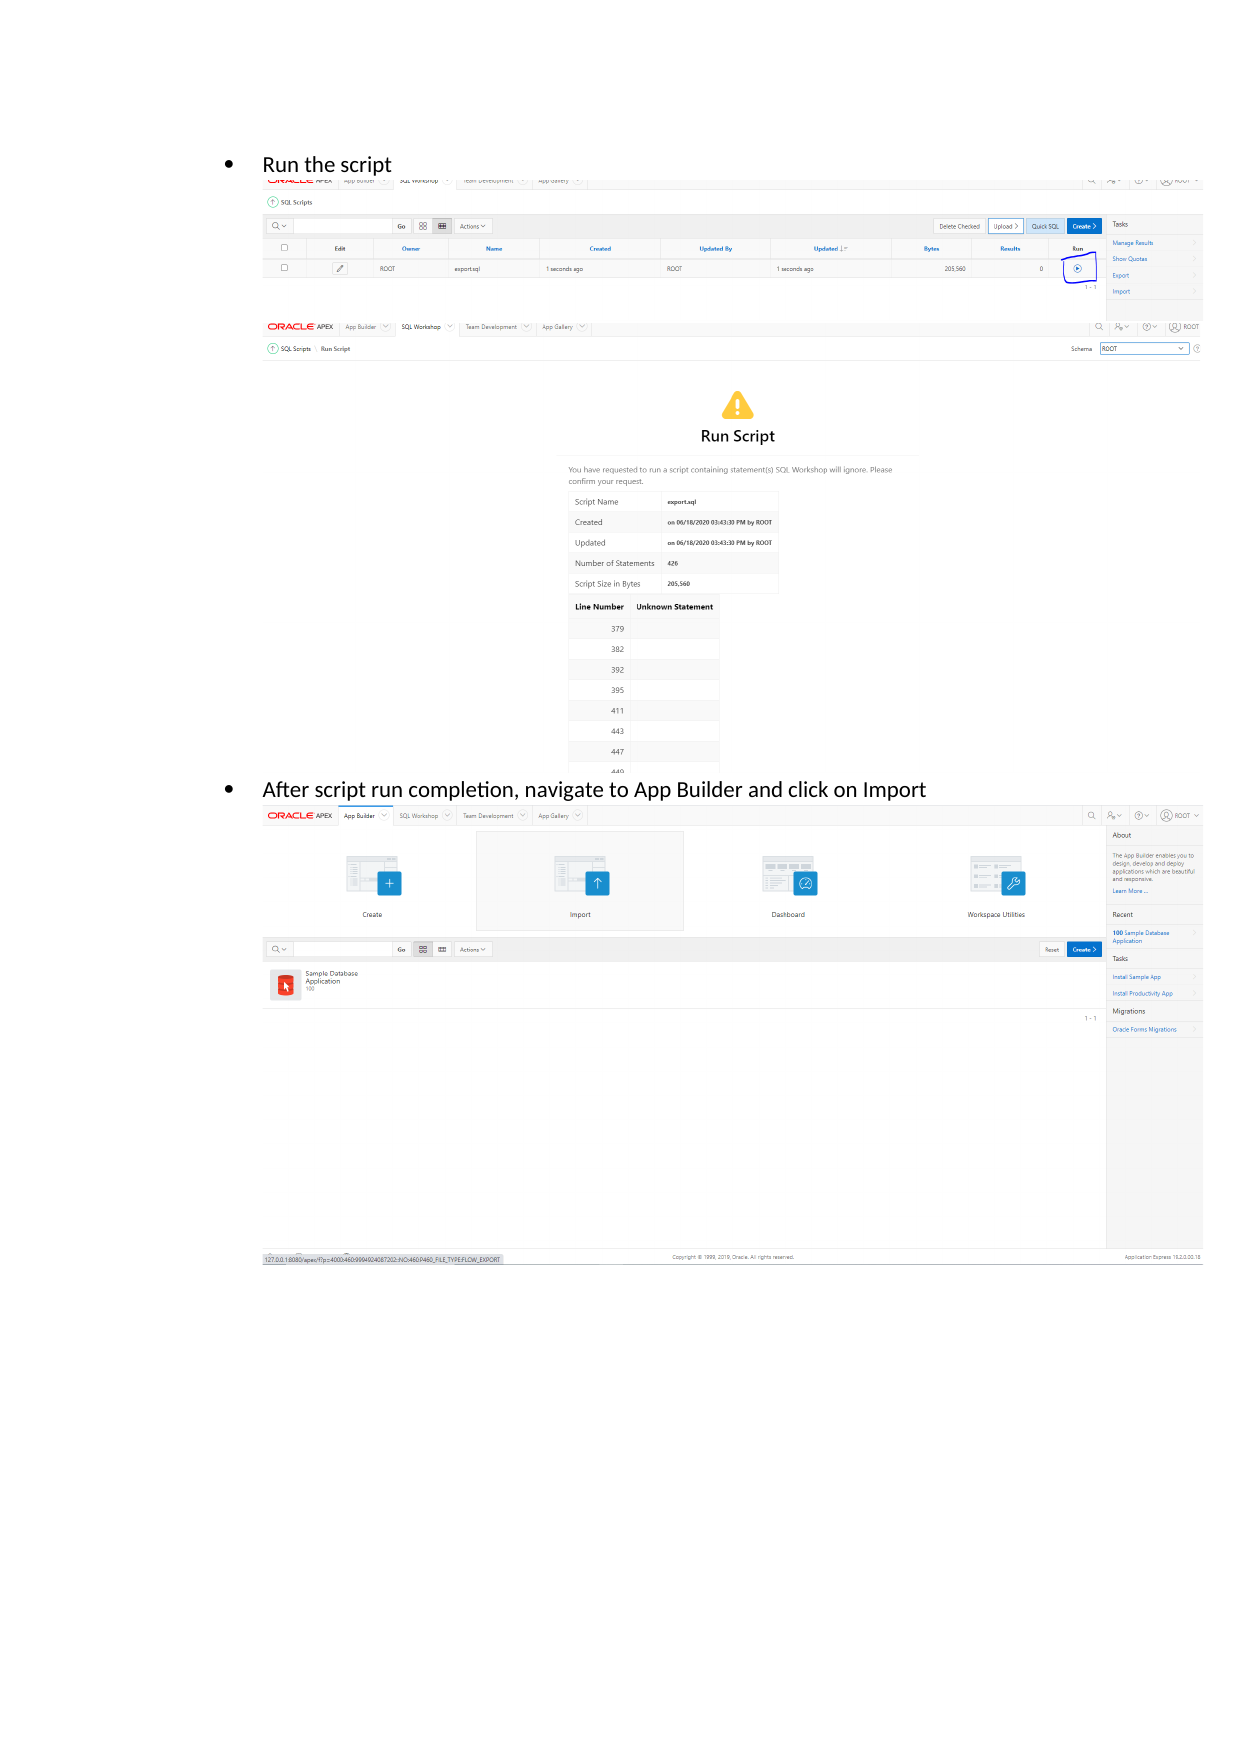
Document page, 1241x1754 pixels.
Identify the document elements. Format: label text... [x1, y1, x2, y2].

picture [262, 323, 1200, 773]
picture [262, 805, 1204, 1265]
picture [262, 180, 1204, 321]
